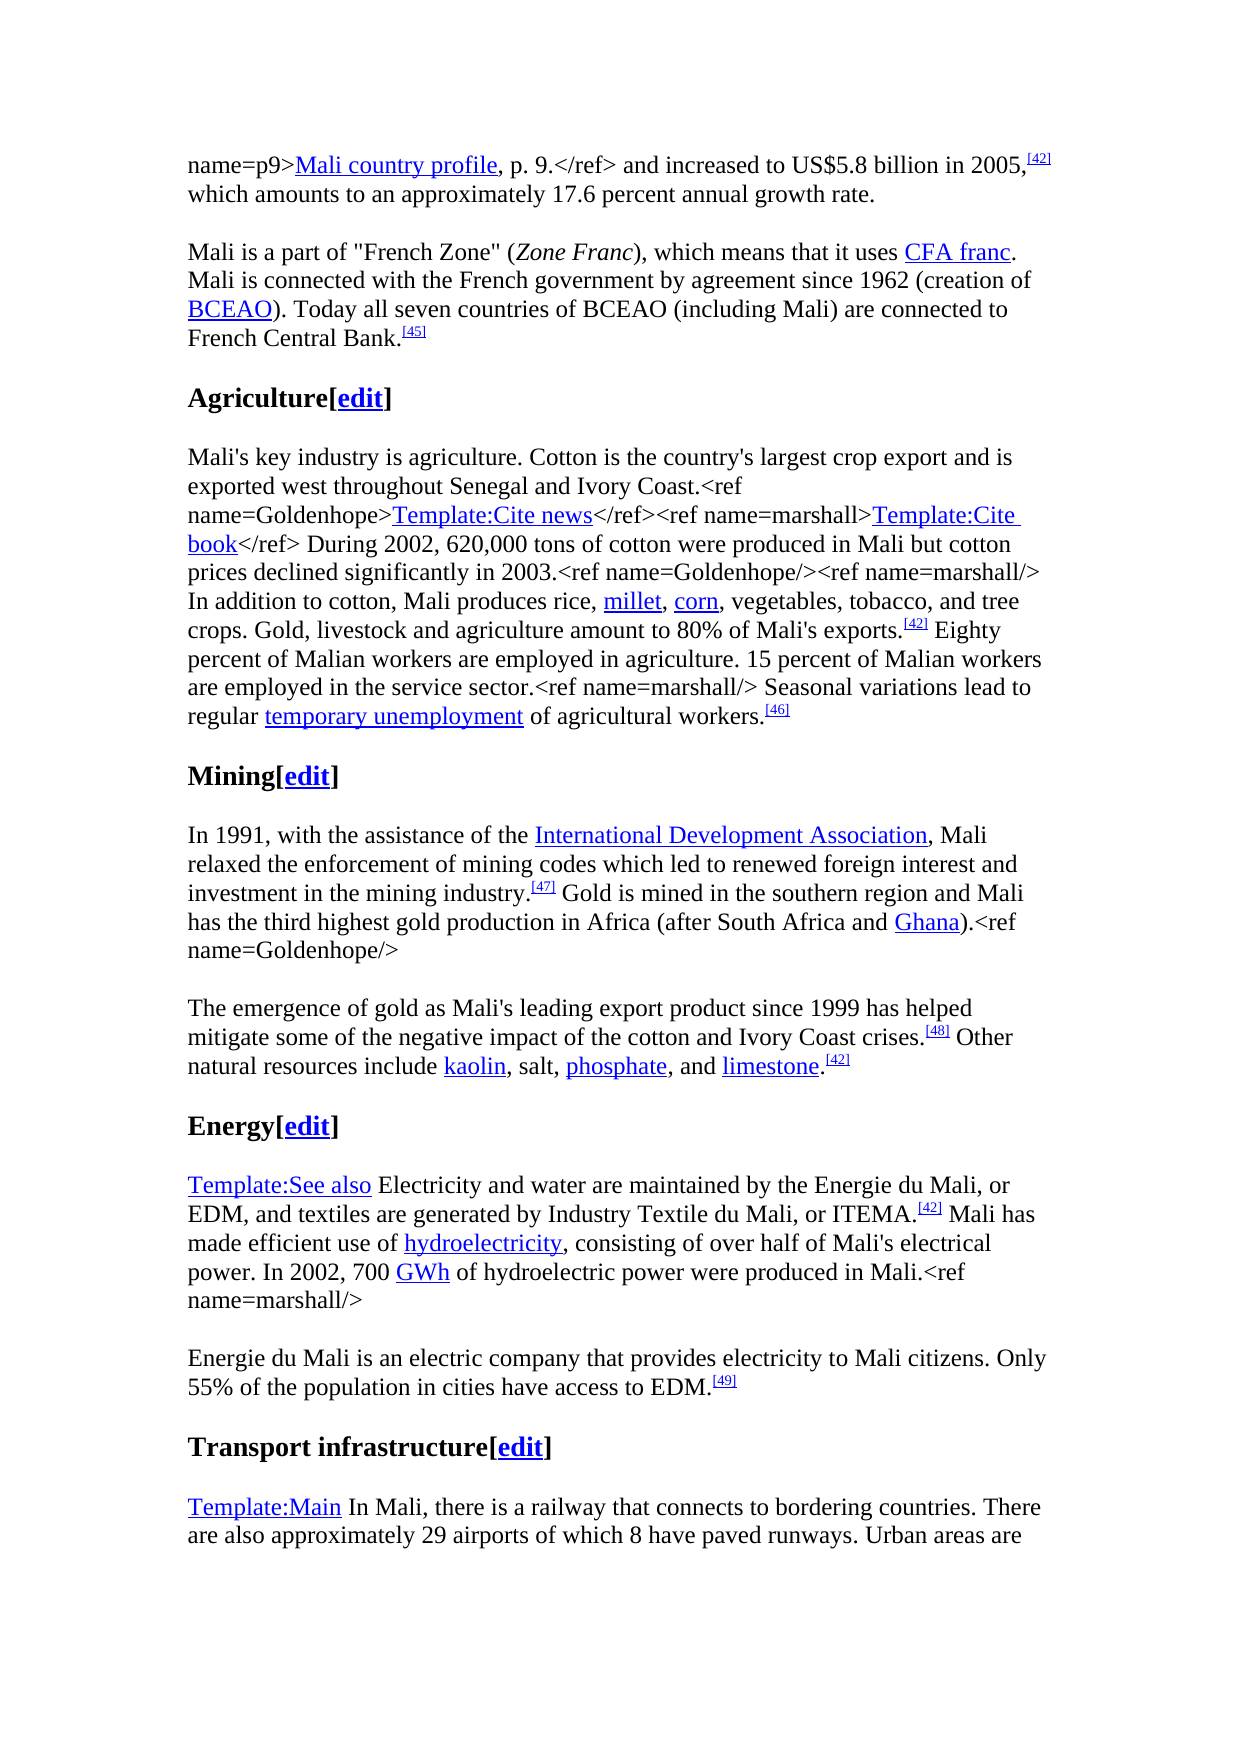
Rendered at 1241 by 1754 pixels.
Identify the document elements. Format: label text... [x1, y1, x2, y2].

subtitle Energy[edit] [187, 1109, 1053, 1141]
text Mali's key industry is agriculture. Cotton is the country's largest crop export and is exported west throughout Senegal and Ivory Coast.<ref name=Goldenhope>Template:Cite news</ref><ref name=marshall>Template:Cite book</ref> During 2002, 620,000 tons of cotton were produced in Mali but cotton prices declined significantly in 2003.<ref name=Goldenhope/><ref name=marshall/> In addition to cotton, Mali produces rice, millet, corn, vegetables, tobacco, and tree crops. Gold, livestock and agriculture amount to 80% of Mali's exports.[42] Eighty percent of Malian workers are employed in agriculture. 15 percent of Malian workers are employed in the service sector.<ref name=marshall/> Seasonal variations lead to regular temporary unemployment of agricultural workers.[46] [187, 442, 1053, 730]
subtitle Transport infrastructure[edit] [187, 1430, 1053, 1462]
text In 1991, with the assistance of the International Development Association, Mali relaxed the enforcement of mining codes which led to renewed foreign interest and investment in the mining industry.[47] Gold is mined in the southern region and Mali has the third highest gold production in Africa (after South Africa and Ghana).<ref name=Goldenhope/> [187, 821, 1053, 964]
text Energie du Mali is an electric company that provides electricity to Mali citizens. Only 55% of the population in cities have access to EDM.[49] [187, 1343, 1053, 1401]
text The emergence of gold as Mali's leading export product since 1999 has helped mitigate some of the negative impact of the cotton and Ivory Coast crises.[48] Other natural resources include kaolin, salt, phosphate, and limestone.[42] [187, 993, 1053, 1080]
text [187, 1492, 1053, 1549]
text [187, 150, 1053, 207]
text Mali is a part of "French Zone" (Zone Franc), which means that it uses CFA franc. Mali is connected with the French government by agreement since 1962 (creation of BCEAO). Today all seven countries of BCEAO (including Mali) are connected to French Central Bank.[45] [187, 237, 1053, 352]
text Template:See also Electricity and water are maintained by the Energie du Mali, or EDM, and textiles are generated by Industry Textile du Mali, or ITEMA.[42] Mali has made efficient use of hydroelectricity, consisting of over half of Mali's electrical power. In 2002, 700 GWh of hydroelectric power were produced in Mali.<ref name=marshall/> [187, 1171, 1053, 1314]
subtitle Agriculture[edit] [187, 381, 1053, 413]
subtitle Mining[edit] [187, 759, 1053, 791]
